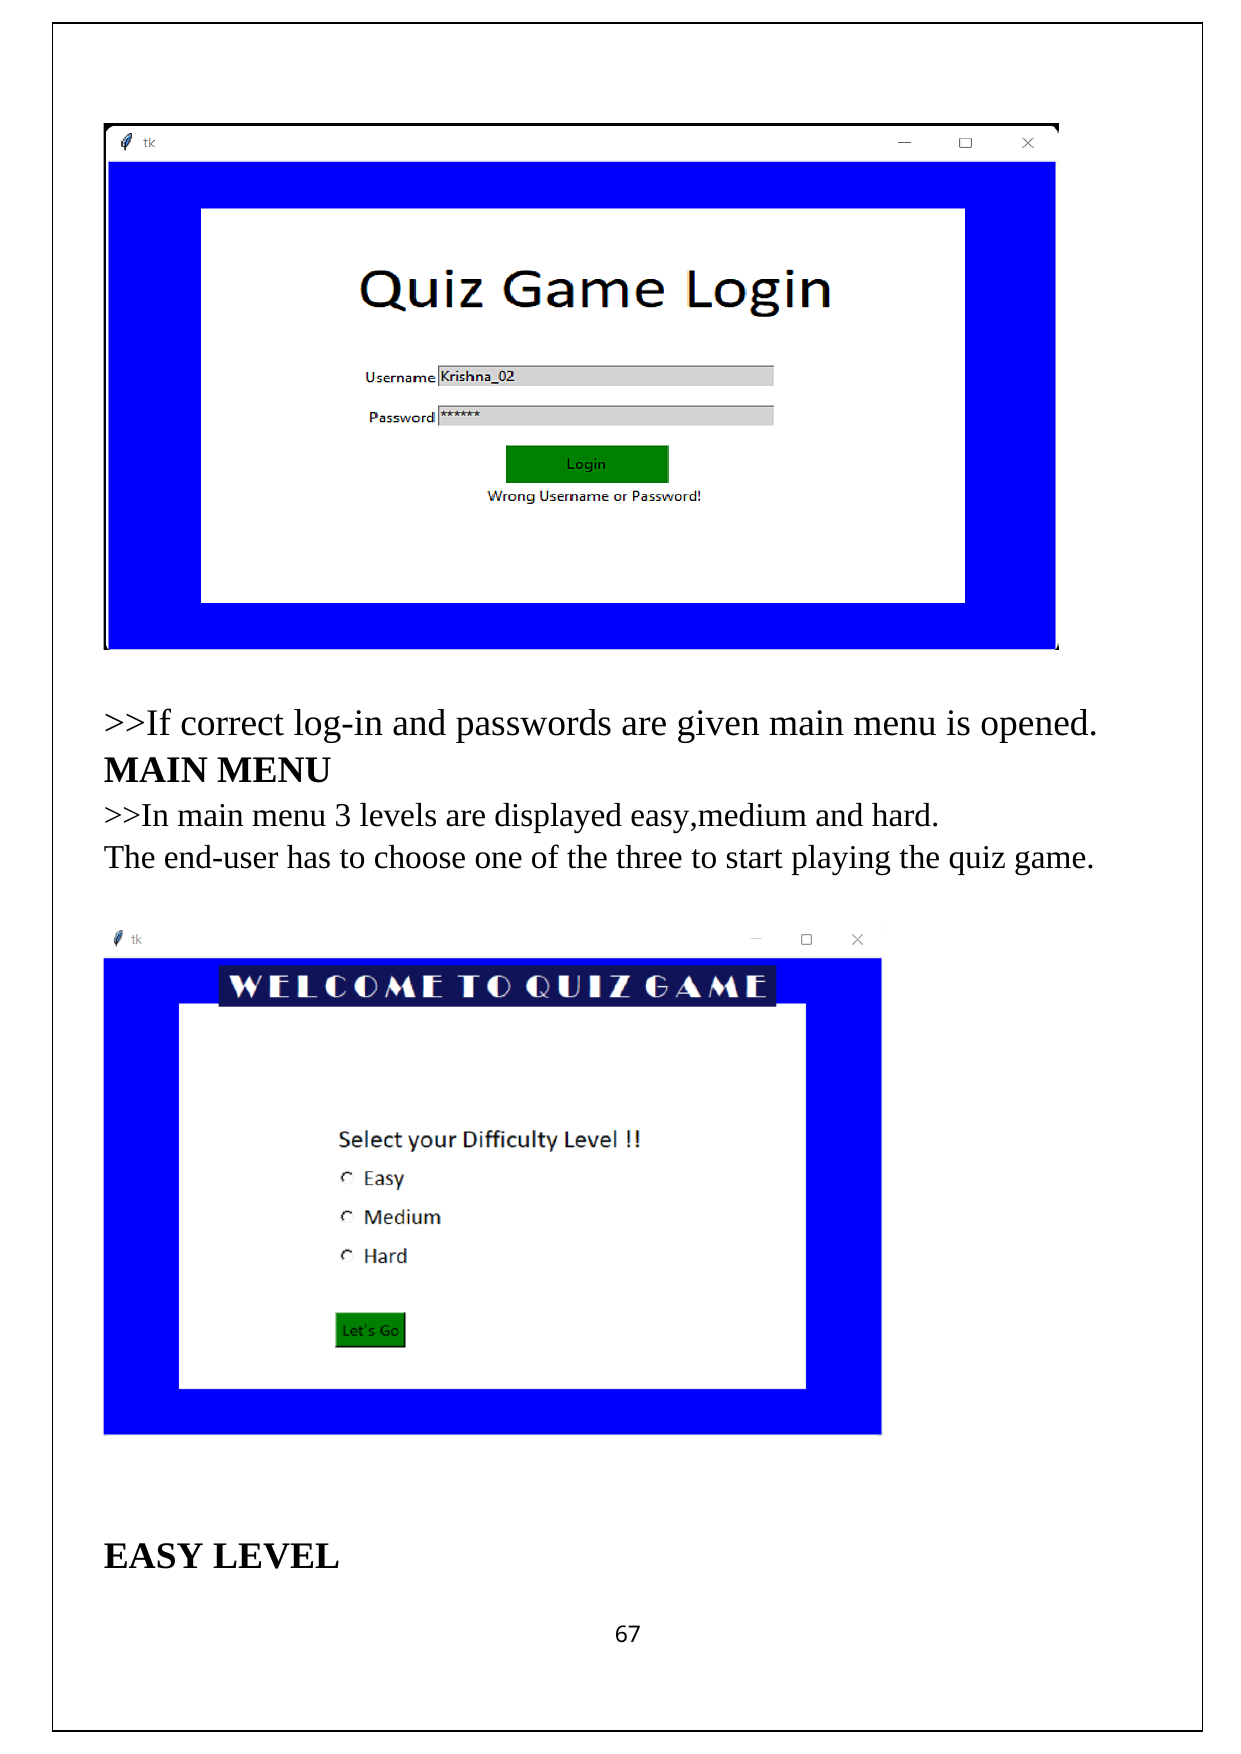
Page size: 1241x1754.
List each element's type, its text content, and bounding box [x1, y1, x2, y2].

picture [103, 926, 883, 1436]
text The end-user has to choose one of the three to start playing the quiz game. [103, 837, 1152, 876]
picture [103, 123, 1059, 650]
text >>If correct log-in and passwords are given main menu is opened. [103, 700, 1152, 743]
text MAIN MENU [103, 748, 1152, 791]
text EASY LEVEL [103, 1534, 1152, 1577]
text >>In main menu 3 levels are displayed easy,medium and hard. [103, 795, 1152, 833]
